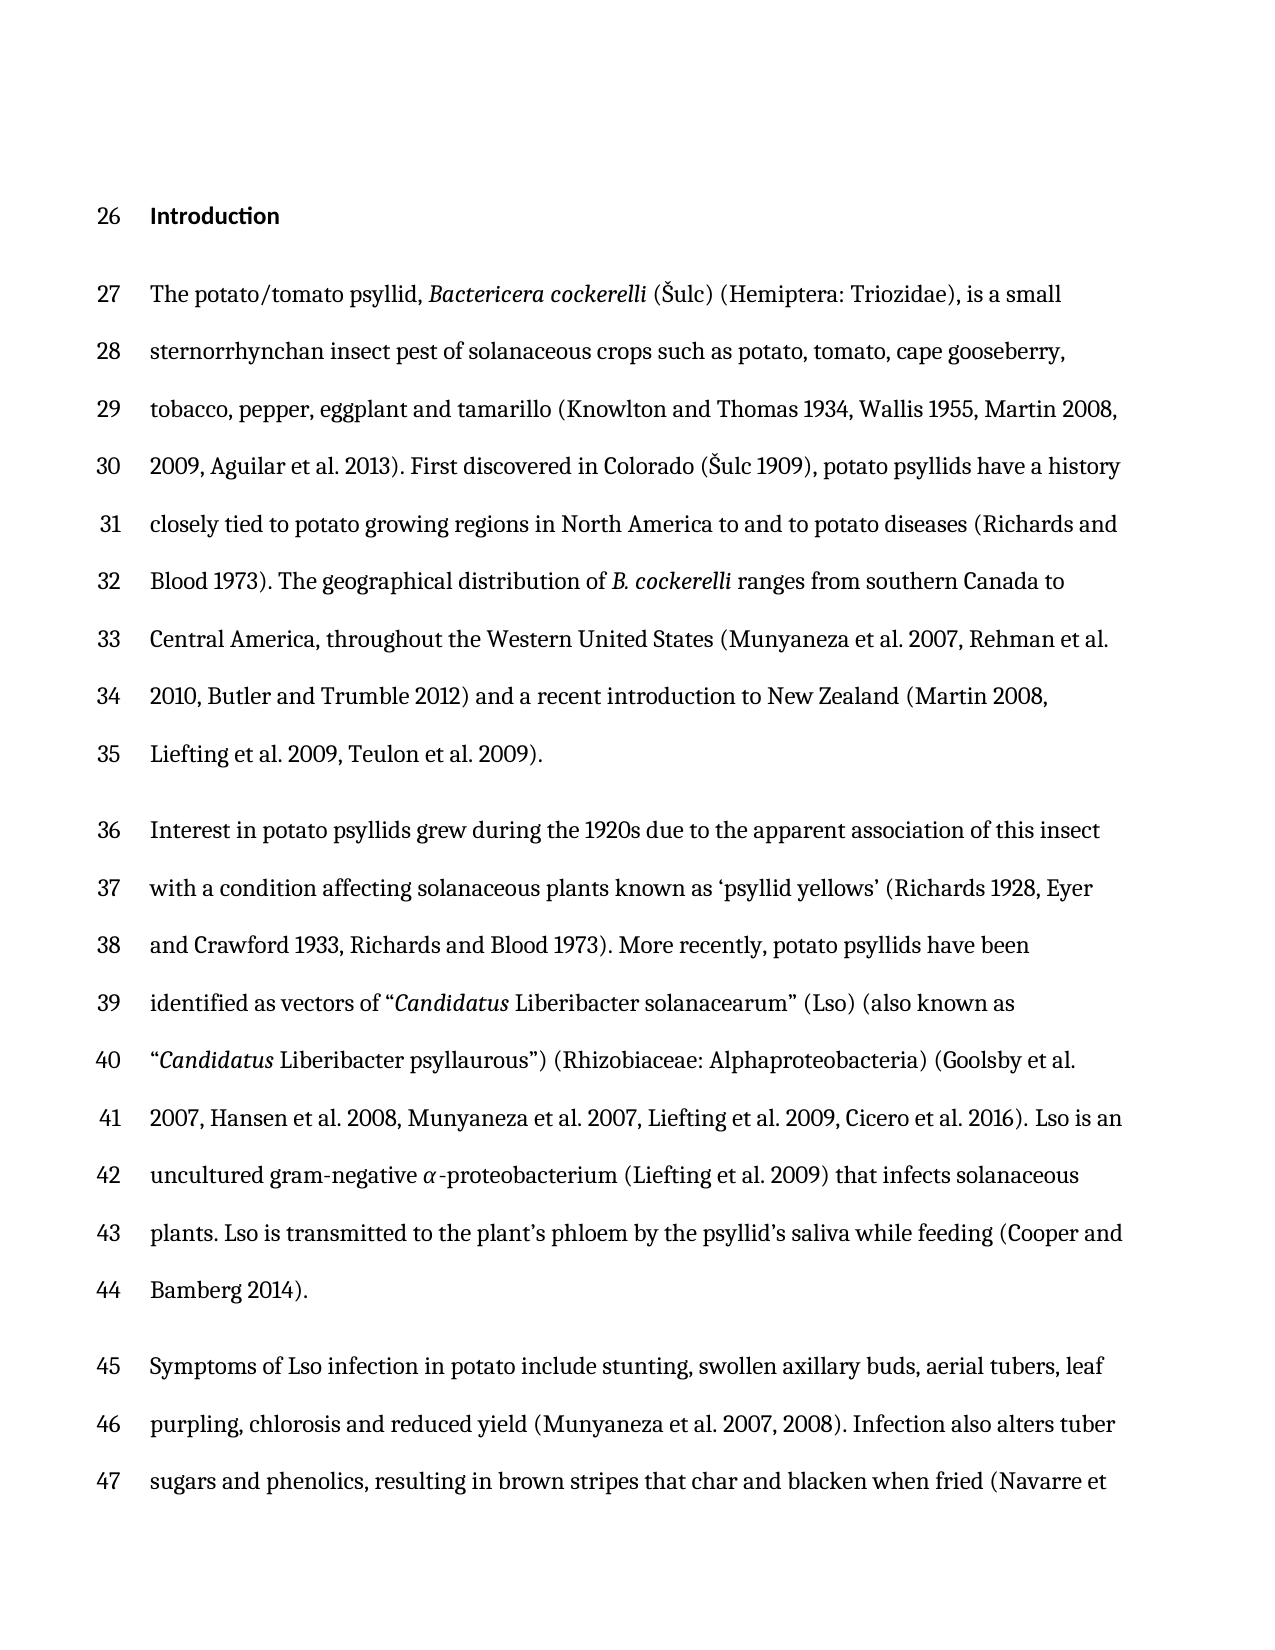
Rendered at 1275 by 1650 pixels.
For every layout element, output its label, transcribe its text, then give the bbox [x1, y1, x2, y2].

text Interest in potato psyllids grew during the 1920s due to the apparent association of this insect with a condition affecting solanaceous plants known as ‘psyllid yellows’ (Richards 1928, Eyer and Crawford 1933, Richards and Blood 1973). More recently, potato psyllids have been identified as vectors of “Candidatus Liberibacter solanacearum” (Lso) (also known as “Candidatus Liberibacter psyllaurous”) (Rhizobiaceae: Alphaproteobacteria) (Goolsby et al. 2007, Hansen et al. 2008, Munyaneza et al. 2007, Liefting et al. 2009, Cicero et al. 2016). Lso is an uncultured gram-negative -proteobacterium (Liefting et al. 2009) that infects solanaceous plants. Lso is transmitted to the plant’s phloem by the psyllid’s saliva while feeding (Cooper and Bamberg 2014). [150, 816, 1125, 1305]
subtitle Introduction [150, 200, 1125, 231]
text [150, 1352, 1125, 1496]
text The potato/tomato psyllid, Bactericera cockerelli (Šulc) (Hemiptera: Triozidae), is a small sternorrhynchan insect pest of solanaceous crops such as potato, tomato, cape gooseberry, tobacco, pepper, eggplant and tamarillo (Knowlton and Thomas 1934, Wallis 1955, Martin 2008, 2009, Aguilar et al. 2013). First discovered in Colorado (Šulc 1909), potato psyllids have a history closely tied to potato growing regions in North America to and to potato diseases (Richards and Blood 1973). The geographical distribution of B. cockerelli ranges from southern Canada to Central America, throughout the Western United States (Munyaneza et al. 2007, Rehman et al. 2010, Butler and Trumble 2012) and a recent introduction to New Zealand (Martin 2008, Liefting et al. 2009, Teulon et al. 2009). [150, 280, 1125, 768]
